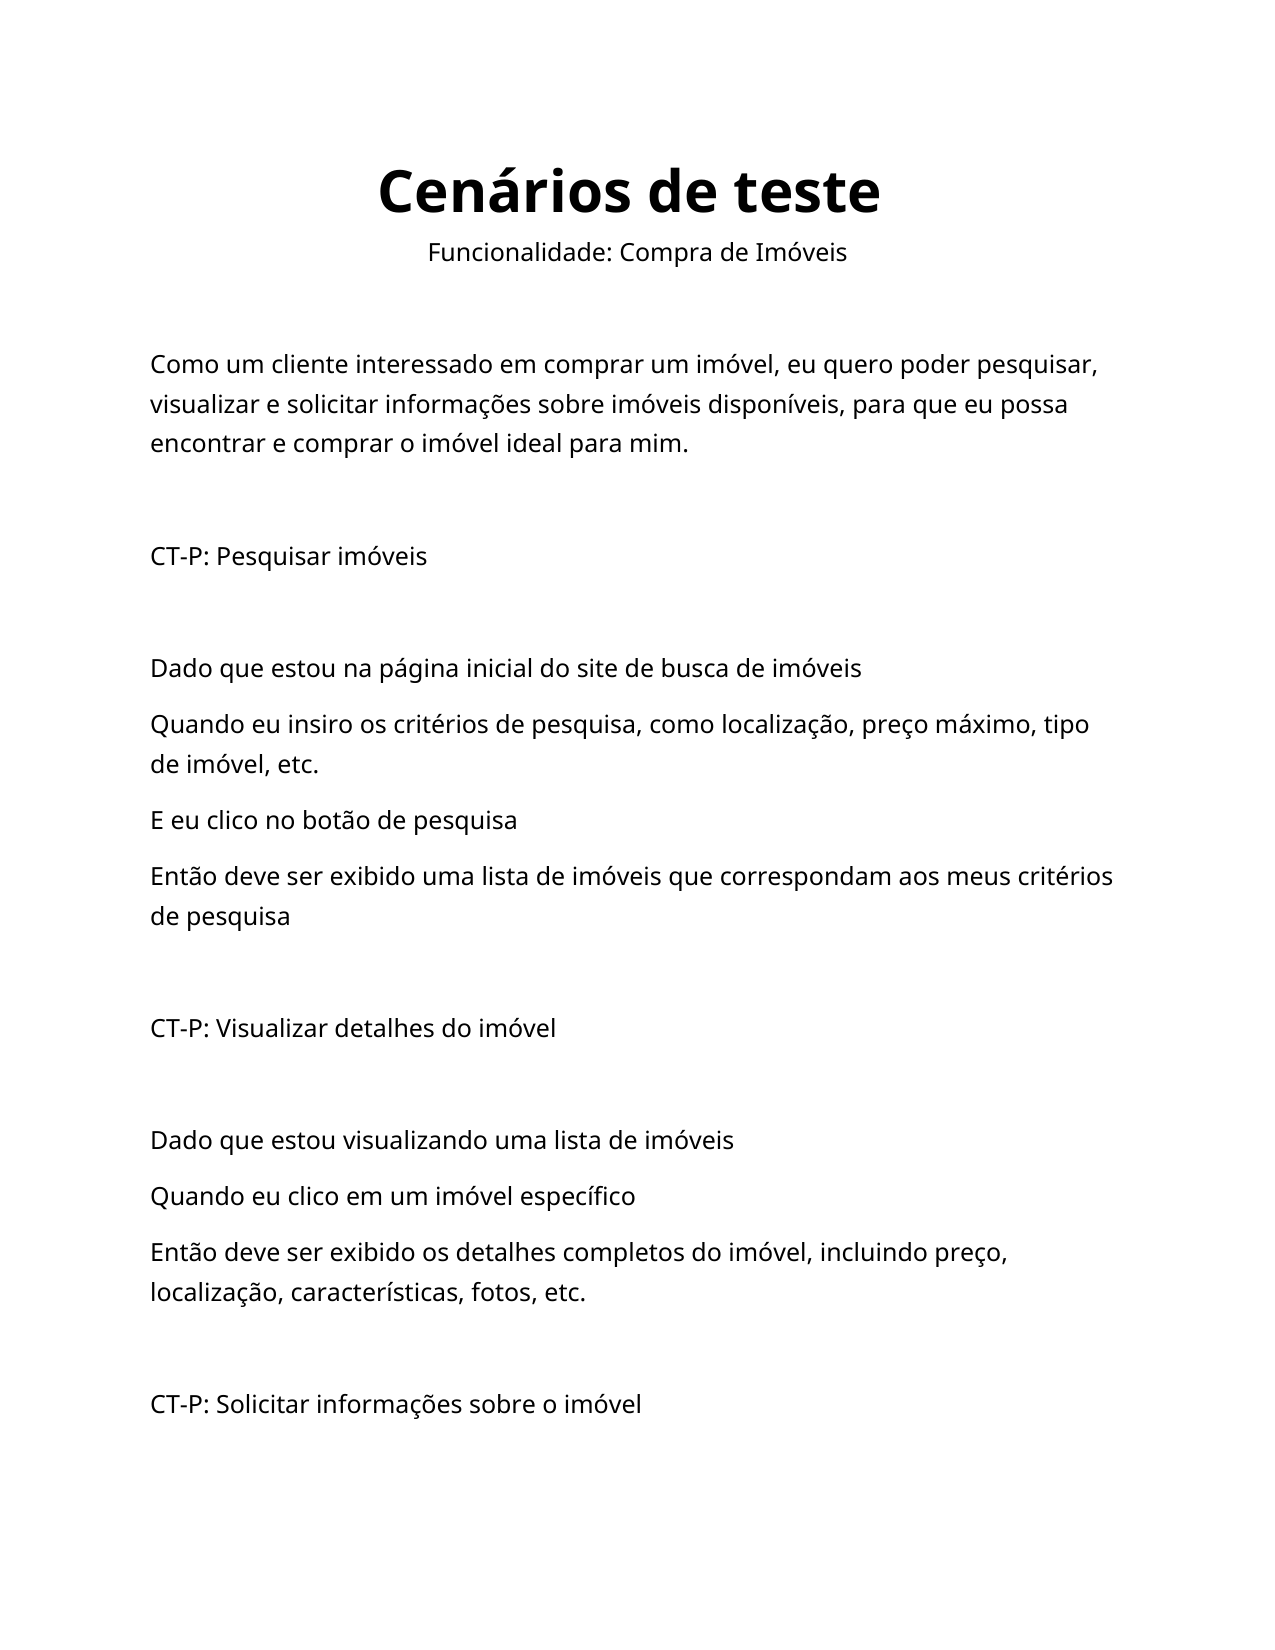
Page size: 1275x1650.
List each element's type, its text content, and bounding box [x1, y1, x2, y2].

text CT-P: Pesquisar imóveis [150, 538, 1125, 572]
text CT-P: Solicitar informações sobre o imóvel [150, 1387, 1125, 1421]
text Dado que estou na página inicial do site de busca de imóveis [150, 651, 1125, 685]
text E eu clico no botão de pesquisa [150, 802, 1125, 837]
text Quando eu insiro os critérios de pesquisa, como localização, preço máximo, tipo de imóvel, etc. [150, 707, 1125, 780]
text Quando eu clico em um imóvel específico [150, 1179, 1125, 1213]
text CT-P: Visualizar detalhes do imóvel [150, 1010, 1125, 1044]
text Dado que estou visualizando uma lista de imóveis [150, 1123, 1125, 1157]
text Então deve ser exibido os detalhes completos do imóvel, incluindo preço, localização, características, fotos, etc. [150, 1235, 1125, 1308]
text Então deve ser exibido uma lista de imóveis que correspondam aos meus critérios de pesquisa [150, 859, 1125, 932]
text Como um cliente interessado em comprar um imóvel, eu quero poder pesquisar, visualizar e solicitar informações sobre imóveis disponíveis, para que eu possa encontrar e comprar o imóvel ideal para mim. [150, 347, 1125, 460]
text Cenários de teste Funcionalidade: Compra de Imóveis [150, 150, 1125, 269]
